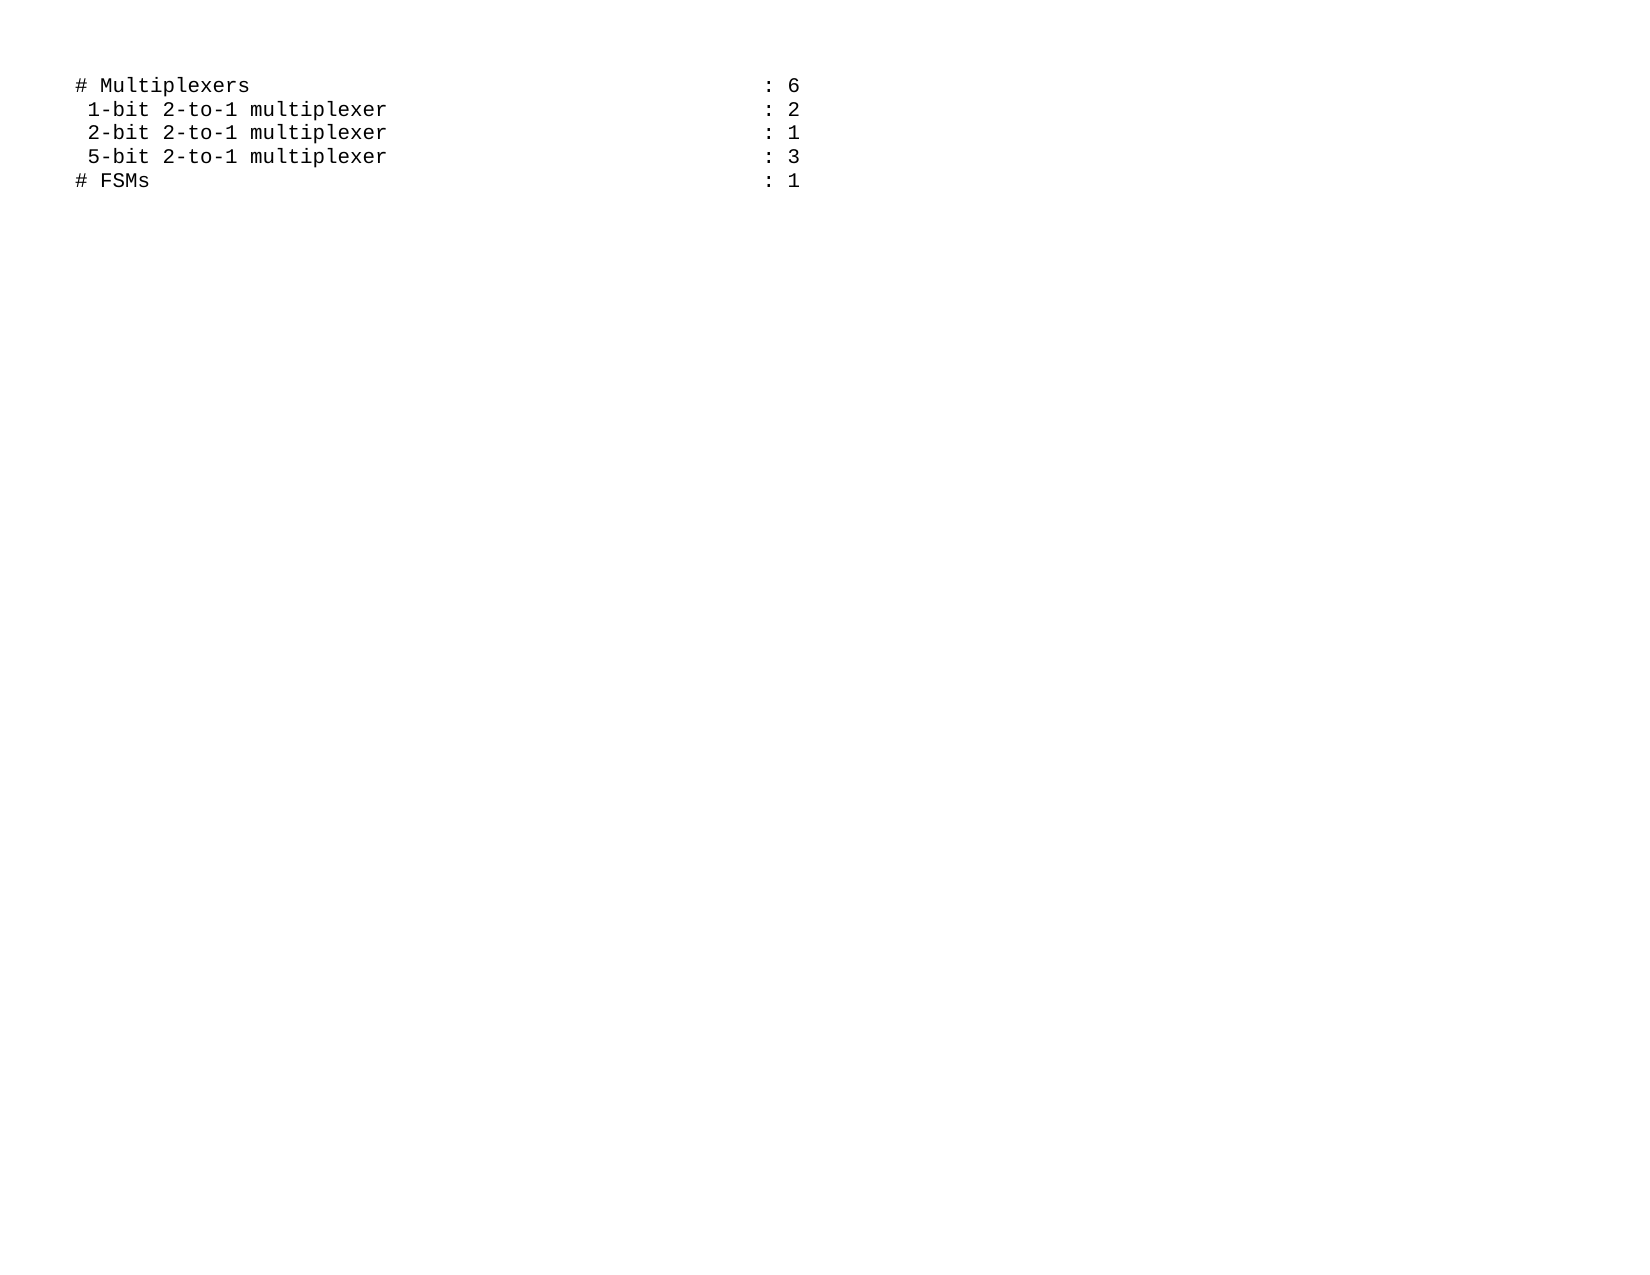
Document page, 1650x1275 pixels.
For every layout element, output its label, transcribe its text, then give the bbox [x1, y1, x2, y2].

text 1-bit 2-to-1 multiplexer : 2 [75, 99, 1575, 122]
text 5-bit 2-to-1 multiplexer : 3 [75, 146, 1575, 169]
text # Multiplexers : 6 [75, 75, 1575, 99]
text # FSMs : 1 [75, 169, 1575, 193]
text 2-bit 2-to-1 multiplexer : 1 [75, 122, 1575, 146]
